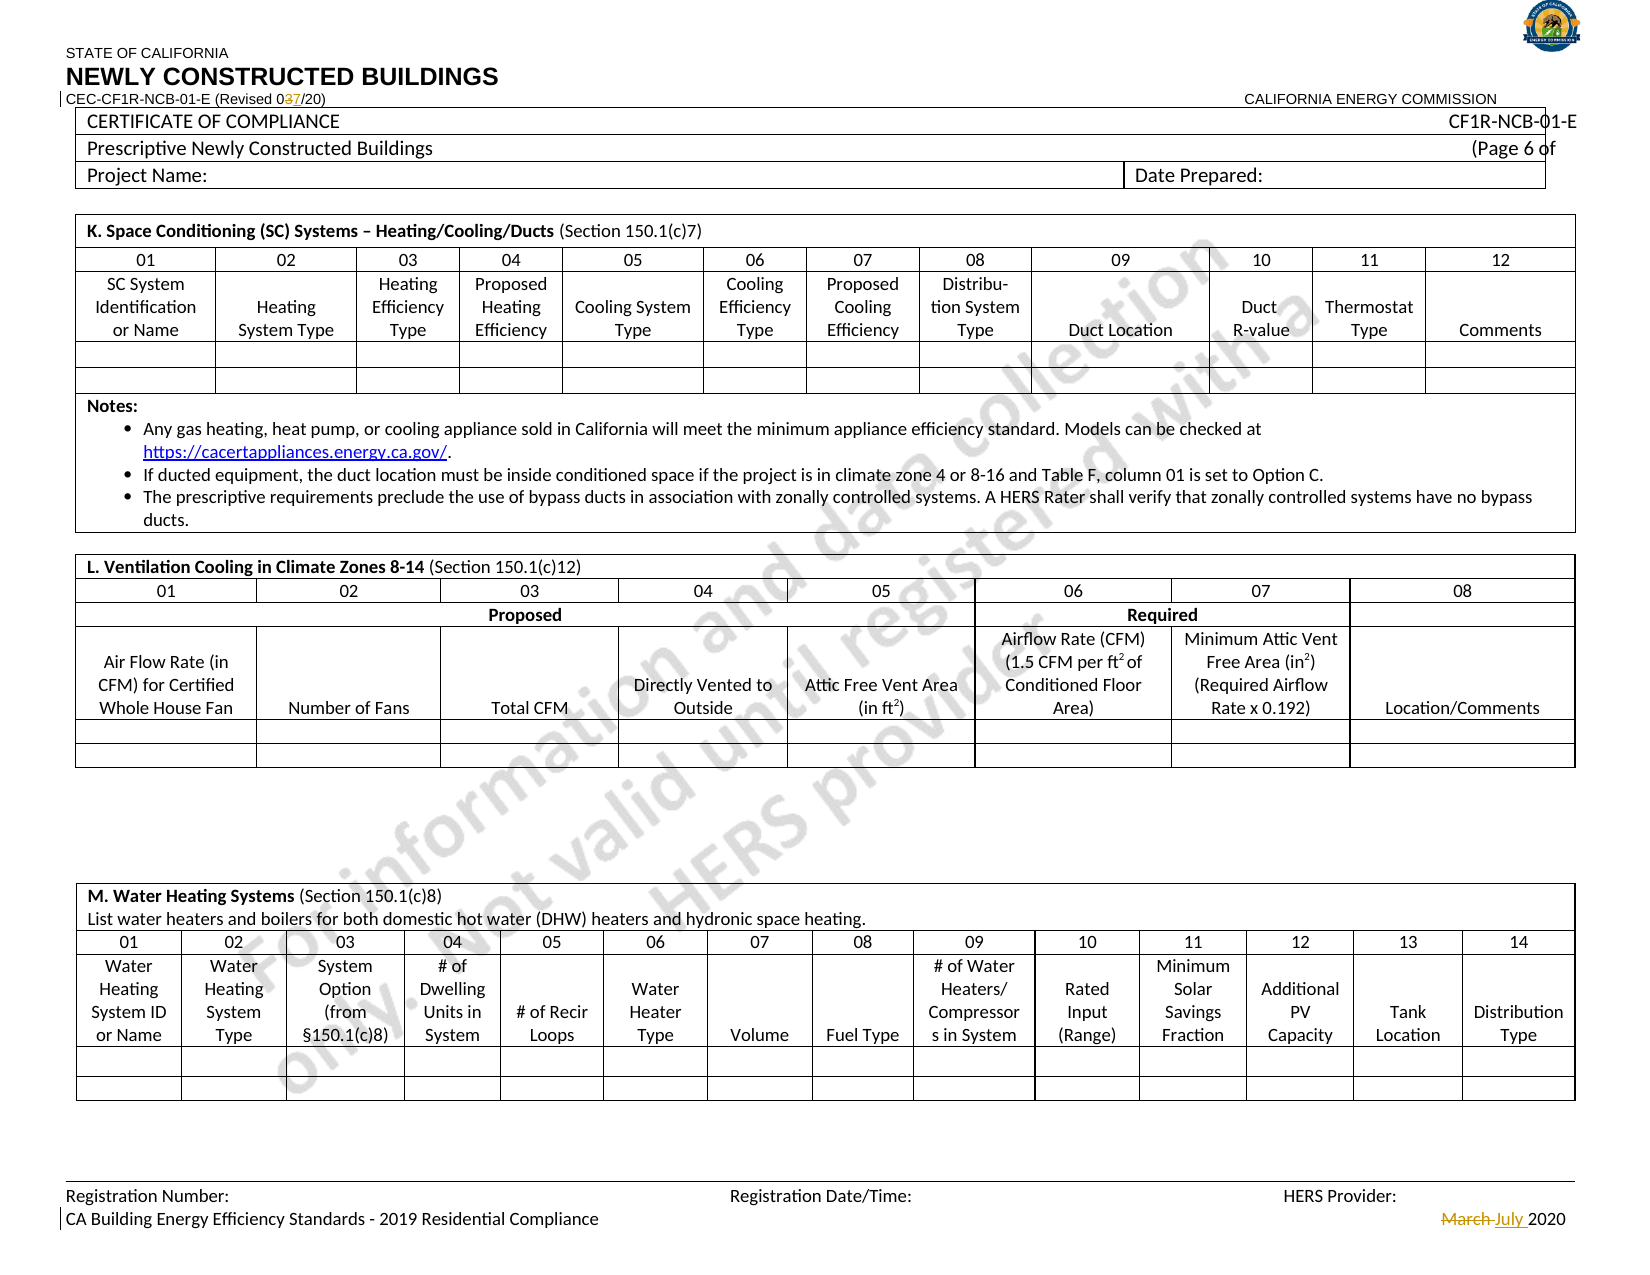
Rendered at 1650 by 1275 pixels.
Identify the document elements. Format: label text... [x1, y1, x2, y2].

table_header M. Water Heating Systems (Section 150.1(c)8) List water heaters and boilers for both domestic hot water (DHW) heaters and hydronic space heating. [77, 884, 1574, 929]
table_cell [182, 1077, 286, 1100]
table_cell [501, 1077, 603, 1100]
table_cell [405, 1077, 500, 1100]
table_cell [1313, 368, 1425, 393]
table_cell [1140, 1047, 1246, 1076]
table_cell 12 [1247, 931, 1353, 953]
table_cell Duct R-value [1210, 272, 1312, 341]
table_cell [441, 744, 618, 767]
table_cell [1351, 744, 1574, 767]
table_cell Location/Comments [1351, 627, 1574, 719]
table_cell Cooling Efficiency Type [704, 272, 806, 341]
table_cell Rated Input (Range) [1036, 955, 1139, 1046]
table_cell 03 [287, 931, 404, 953]
table_cell [1140, 1077, 1246, 1100]
table_cell Proposed Cooling Efficiency [807, 272, 919, 341]
table_cell 01 [76, 248, 215, 271]
table_header L. Ventilation Cooling in Climate Zones 8-14 (Section 150.1(c)12) [76, 555, 1574, 578]
table_cell [76, 744, 256, 767]
table_cell [1210, 368, 1312, 393]
table_cell [77, 1047, 181, 1076]
table_cell 07 [1172, 579, 1349, 602]
table_cell [1247, 1047, 1353, 1076]
table_cell [813, 1077, 913, 1100]
table_cell Additional PV Capacity [1247, 955, 1353, 1046]
table_cell System Option (from §150.1(c)8) [287, 955, 404, 1046]
table_cell 06 [976, 579, 1171, 602]
table_cell Proposed [76, 603, 974, 626]
table_cell # of Water Heaters/ Compressors in System [914, 955, 1034, 1046]
table_cell [788, 744, 974, 767]
table_cell 01 [76, 579, 256, 602]
table_cell 13 [1354, 931, 1462, 953]
table_cell Minimum Attic Vent Free Area (in2) (Required Airflow Rate x 0.192) [1172, 627, 1349, 719]
table_cell [563, 342, 703, 367]
table_cell [604, 1077, 707, 1100]
table_cell 04 [619, 579, 787, 602]
table_cell 04 [460, 248, 562, 271]
table_cell [619, 720, 787, 743]
table_cell Required [976, 603, 1349, 626]
table_cell [708, 1047, 812, 1076]
table_cell [501, 1047, 603, 1076]
table_cell # of Dwelling Units in System [405, 955, 500, 1046]
table_cell 02 [182, 931, 286, 953]
table_cell [287, 1047, 404, 1076]
table_cell [704, 342, 806, 367]
table_cell 14 [1463, 931, 1574, 953]
table_cell [604, 1047, 707, 1076]
table_cell [976, 720, 1171, 743]
table_cell [1426, 342, 1575, 367]
table_cell [216, 368, 356, 393]
table_cell 10 [1210, 248, 1312, 271]
table_cell Water Heater Type [604, 955, 707, 1046]
table_cell [357, 342, 459, 367]
table_cell [708, 1077, 812, 1100]
table_cell Cooling System Type [563, 272, 703, 341]
table_cell 02 [257, 579, 440, 602]
table_cell Thermostat Type [1313, 272, 1425, 341]
table_cell [1210, 342, 1312, 367]
table_cell 11 [1140, 931, 1246, 953]
table_cell SC System Identification or Name [76, 272, 215, 341]
table_cell [1032, 368, 1209, 393]
table_cell [1172, 744, 1349, 767]
table_cell Tank Location [1354, 955, 1462, 1046]
table_cell 06 [704, 248, 806, 271]
table_cell Number of Fans [257, 627, 440, 719]
table_cell Total CFM [441, 627, 618, 719]
table_cell [1036, 1047, 1139, 1076]
table_cell 07 [807, 248, 919, 271]
table_cell 03 [441, 579, 618, 602]
table_cell 04 [405, 931, 500, 953]
table_cell 02 [216, 248, 356, 271]
table_cell [1351, 603, 1574, 626]
table_cell [920, 368, 1031, 393]
table_cell 08 [1351, 579, 1574, 602]
table_cell [1463, 1047, 1574, 1076]
table_cell Air Flow Rate (in CFM) for Certified Whole House Fan [76, 627, 256, 719]
table_cell Fuel Type [813, 955, 913, 1046]
table_cell [920, 342, 1031, 367]
table_cell 09 [1032, 248, 1209, 271]
table_cell [357, 368, 459, 393]
table_cell [914, 1047, 1034, 1076]
table_cell 09 [914, 931, 1034, 953]
table_cell [619, 744, 787, 767]
table_cell [1354, 1047, 1462, 1076]
table_cell 05 [501, 931, 603, 953]
table_cell [216, 342, 356, 367]
table_cell 11 [1313, 248, 1425, 271]
table_cell [1032, 342, 1209, 367]
table_cell # of Recir Loops [501, 955, 603, 1046]
table_cell Water Heating System Type [182, 955, 286, 1046]
table_cell Minimum Solar Savings Fraction [1140, 955, 1246, 1046]
table_cell 01 [77, 931, 181, 953]
table_cell Distribu-tion System Type [920, 272, 1031, 341]
table_cell Comments [1426, 272, 1575, 341]
table_cell [1036, 1077, 1139, 1100]
table_cell [807, 368, 919, 393]
table_cell [287, 1077, 404, 1100]
table_cell [257, 720, 440, 743]
table_cell [1247, 1077, 1353, 1100]
table_cell [460, 342, 562, 367]
table_cell [182, 1047, 286, 1076]
table_cell [257, 744, 440, 767]
table_cell Directly Vented to Outside [619, 627, 787, 719]
table_cell [76, 720, 256, 743]
table_cell [976, 744, 1171, 767]
table_cell [76, 342, 215, 367]
table_cell [914, 1077, 1034, 1100]
table_cell [807, 342, 919, 367]
table_cell 08 [813, 931, 913, 953]
table_cell [1313, 342, 1425, 367]
table_cell Volume [708, 955, 812, 1046]
table_header K. Space Conditioning (SC) Systems – Heating/Cooling/Ducts (Section 150.1(c)7) [76, 215, 1575, 247]
table_cell 07 [708, 931, 812, 953]
table_cell [1351, 720, 1574, 743]
table_cell 10 [1036, 931, 1139, 953]
table_cell Proposed Heating Efficiency [460, 272, 562, 341]
table_cell 03 [357, 248, 459, 271]
table_cell 05 [788, 579, 974, 602]
table_cell Notes: Any gas heating, heat pump, or cooling appliance sold in California will meet the minimum appliance efficiency standard. Models can be checked at https://cacertappliances.energy.ca.gov/. If ducted equipment, the duct location must be inside conditioned space if the project is in climate zone 4 or 8-16 and Table F, column 01 is set to Option C. The prescriptive requirements preclude the use of bypass ducts in association with zonally controlled systems. A HERS Rater shall verify that zonally controlled systems have no bypass ducts. [76, 394, 1575, 532]
table_cell [1172, 720, 1349, 743]
table_cell 08 [920, 248, 1031, 271]
table_cell [77, 1077, 181, 1100]
table_cell [704, 368, 806, 393]
table_cell [460, 368, 562, 393]
table_cell [813, 1047, 913, 1076]
table_cell [563, 368, 703, 393]
table_cell 12 [1426, 248, 1575, 271]
table_cell [76, 368, 215, 393]
table_cell [1463, 1077, 1574, 1100]
table_cell Water Heating System ID or Name [77, 955, 181, 1046]
table_cell [1354, 1077, 1462, 1100]
table_cell Distribution Type [1463, 955, 1574, 1046]
table_cell Airflow Rate (CFM) (1.5 CFM per ft2 of Conditioned Floor Area) [976, 627, 1171, 719]
table_cell Duct Location [1032, 272, 1209, 341]
table_cell Heating System Type [216, 272, 356, 341]
picture [1522, 0, 1581, 52]
table_cell [405, 1047, 500, 1076]
table_cell Attic Free Vent Area (in ft2) [788, 627, 974, 719]
table_cell 06 [604, 931, 707, 953]
table_cell [788, 720, 974, 743]
table_cell [441, 720, 618, 743]
table_cell [1426, 368, 1575, 393]
table_cell 05 [563, 248, 703, 271]
table_cell Heating Efficiency Type [357, 272, 459, 341]
